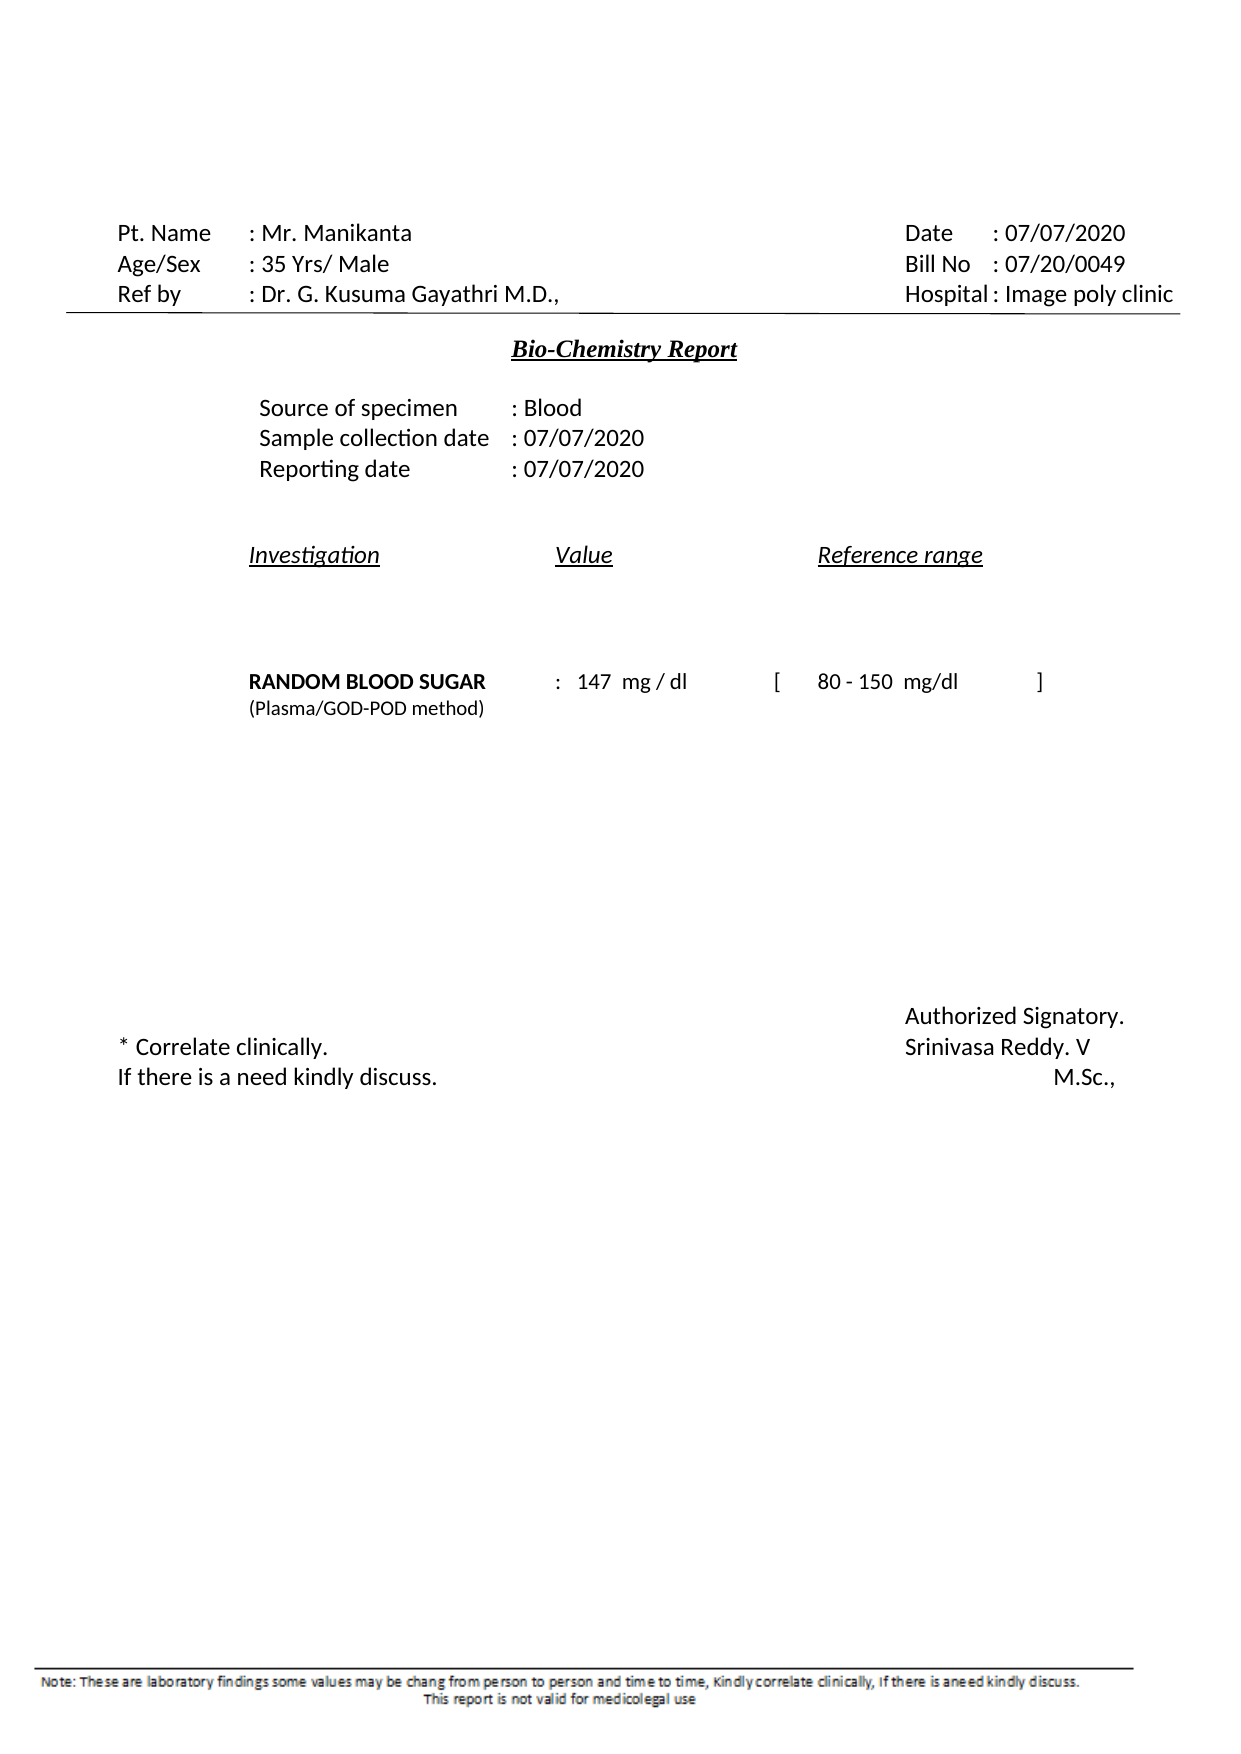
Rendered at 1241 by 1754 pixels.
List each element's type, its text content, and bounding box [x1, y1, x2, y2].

text RANDOM BLOOD SUGAR : 147 mg / dl [ 80 - 150 mg/dl ] [205, 667, 1210, 695]
text Investigation Value Reference range [205, 539, 1210, 570]
text (Plasma/GOD-POD method) [205, 695, 1210, 720]
text Age/Sex : 35 Yrs/ Male Bill No : 07/20/0049 [74, 248, 1210, 278]
text Pt. Name : Mr. Manikanta Date : 07/07/2020 [74, 217, 1210, 248]
text Bio-Chemistry Report [467, 334, 1210, 363]
text Source of specimen : Blood [259, 392, 1210, 422]
text Ref by : Dr. G. Kusuma Gayathri M.D., Hospital : Image poly clinic [74, 278, 1210, 309]
text Sample collection date : 07/07/2020 [259, 422, 1210, 453]
text Reporting date : 07/07/2020 [259, 453, 1210, 483]
picture [30, 1665, 1137, 1709]
text Authorized Signatory. [905, 1000, 1210, 1031]
text If there is a need kindly discuss. M.Sc., [74, 1061, 1210, 1092]
text * Correlate clinically. Srinivasa Reddy. V [74, 1031, 1210, 1061]
